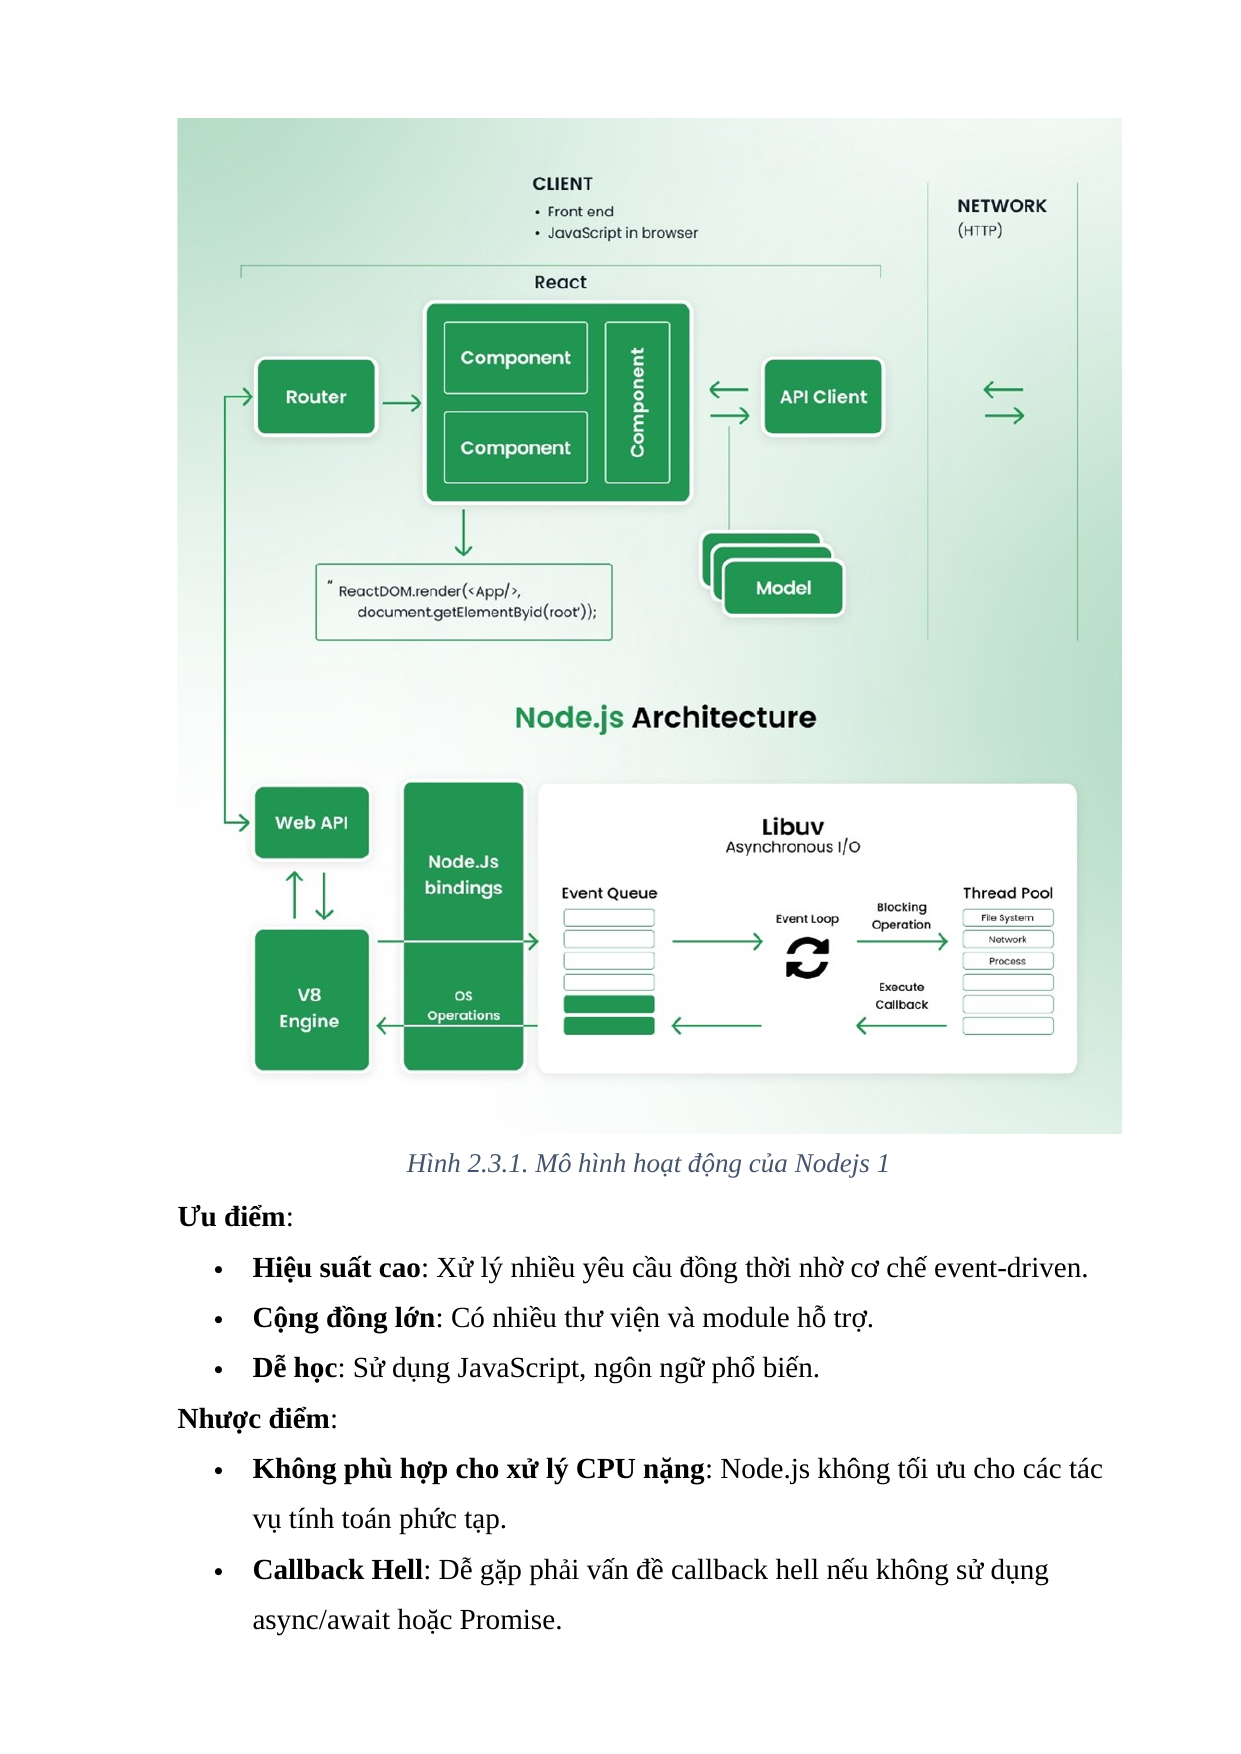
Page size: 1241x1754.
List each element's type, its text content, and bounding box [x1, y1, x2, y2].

list Hiệu suất cao: Xử lý nhiều yêu cầu đồng thời nhờ cơ chế event-driven. [215, 1250, 1122, 1283]
list Dễ học: Sử dụng JavaScript, ngôn ngữ phổ biến. [215, 1351, 1122, 1384]
text Nhược điểm: [177, 1401, 1122, 1434]
list Cộng đồng lớn: Có nhiều thư viện và module hỗ trợ. [215, 1300, 1122, 1334]
list Không phù hợp cho xử lý CPU nặng: Node.js không tối ưu cho các tác vụ tính toán phức tạp. [215, 1451, 1122, 1535]
list Callback Hell: Dễ gặp phải vấn đề callback hell nếu không sử dụng async/await hoặc Promise. [215, 1552, 1122, 1636]
text Ưu điểm: [177, 1199, 1122, 1233]
text Hình 2.3.1. Mô hình hoạt động của Nodejs 1 [177, 1148, 1122, 1179]
picture [177, 118, 1123, 1134]
